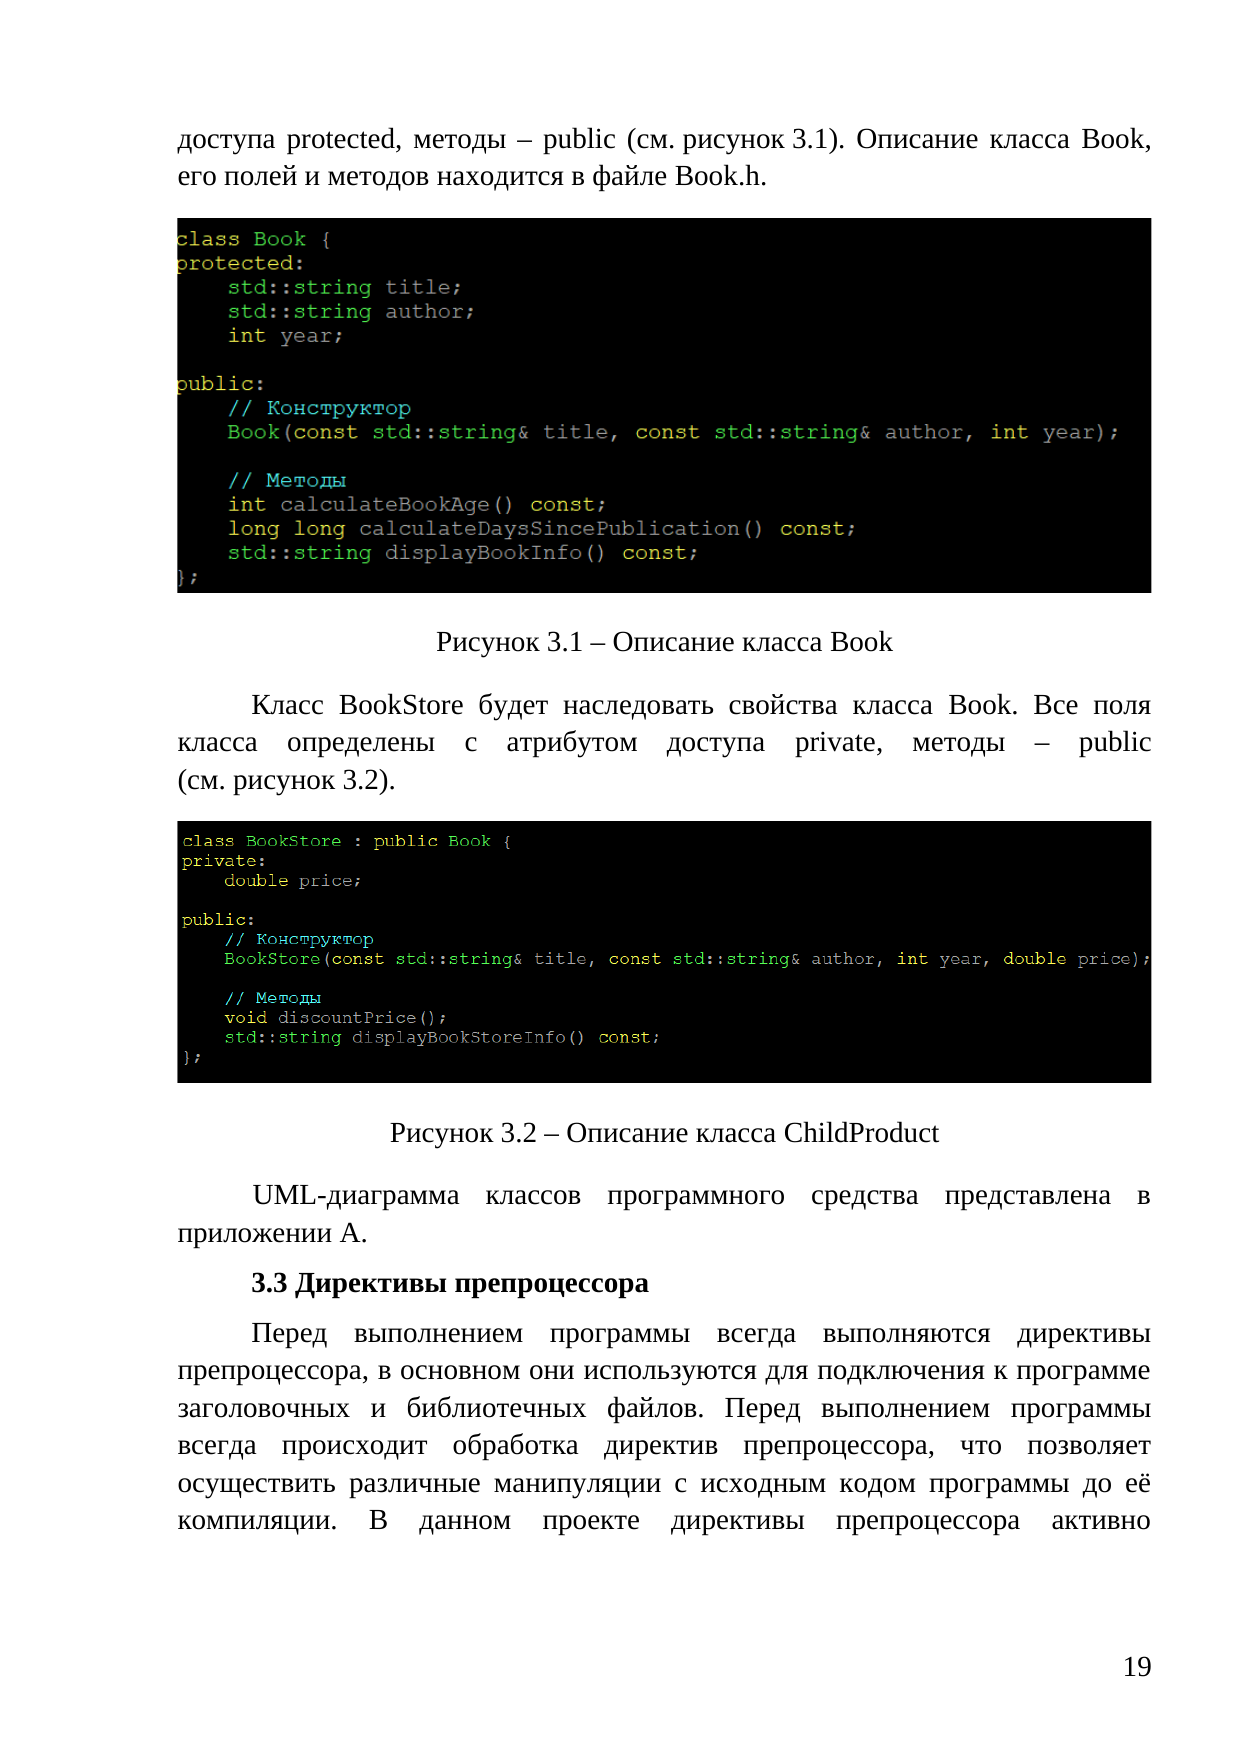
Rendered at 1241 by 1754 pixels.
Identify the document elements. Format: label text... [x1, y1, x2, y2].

text Класс BookStore будет наследовать свойства класса Book. Все поля класса определены с атрибутом доступа private, методы – public (см. рисунок 3.2). [177, 684, 1152, 797]
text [177, 1312, 1152, 1537]
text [177, 118, 1152, 193]
subtitle 3.3 Директивы препроцессора [251, 1262, 1152, 1300]
picture [177, 218, 1152, 593]
text Рисунок 3.2 – Описание класса ChildProduct [177, 1112, 1152, 1150]
text UML-диаграмма классов программного средства представлена в приложении А. [177, 1175, 1152, 1250]
text Рисунок 3.1 – Описание класса Book [177, 622, 1152, 659]
picture [177, 821, 1152, 1083]
